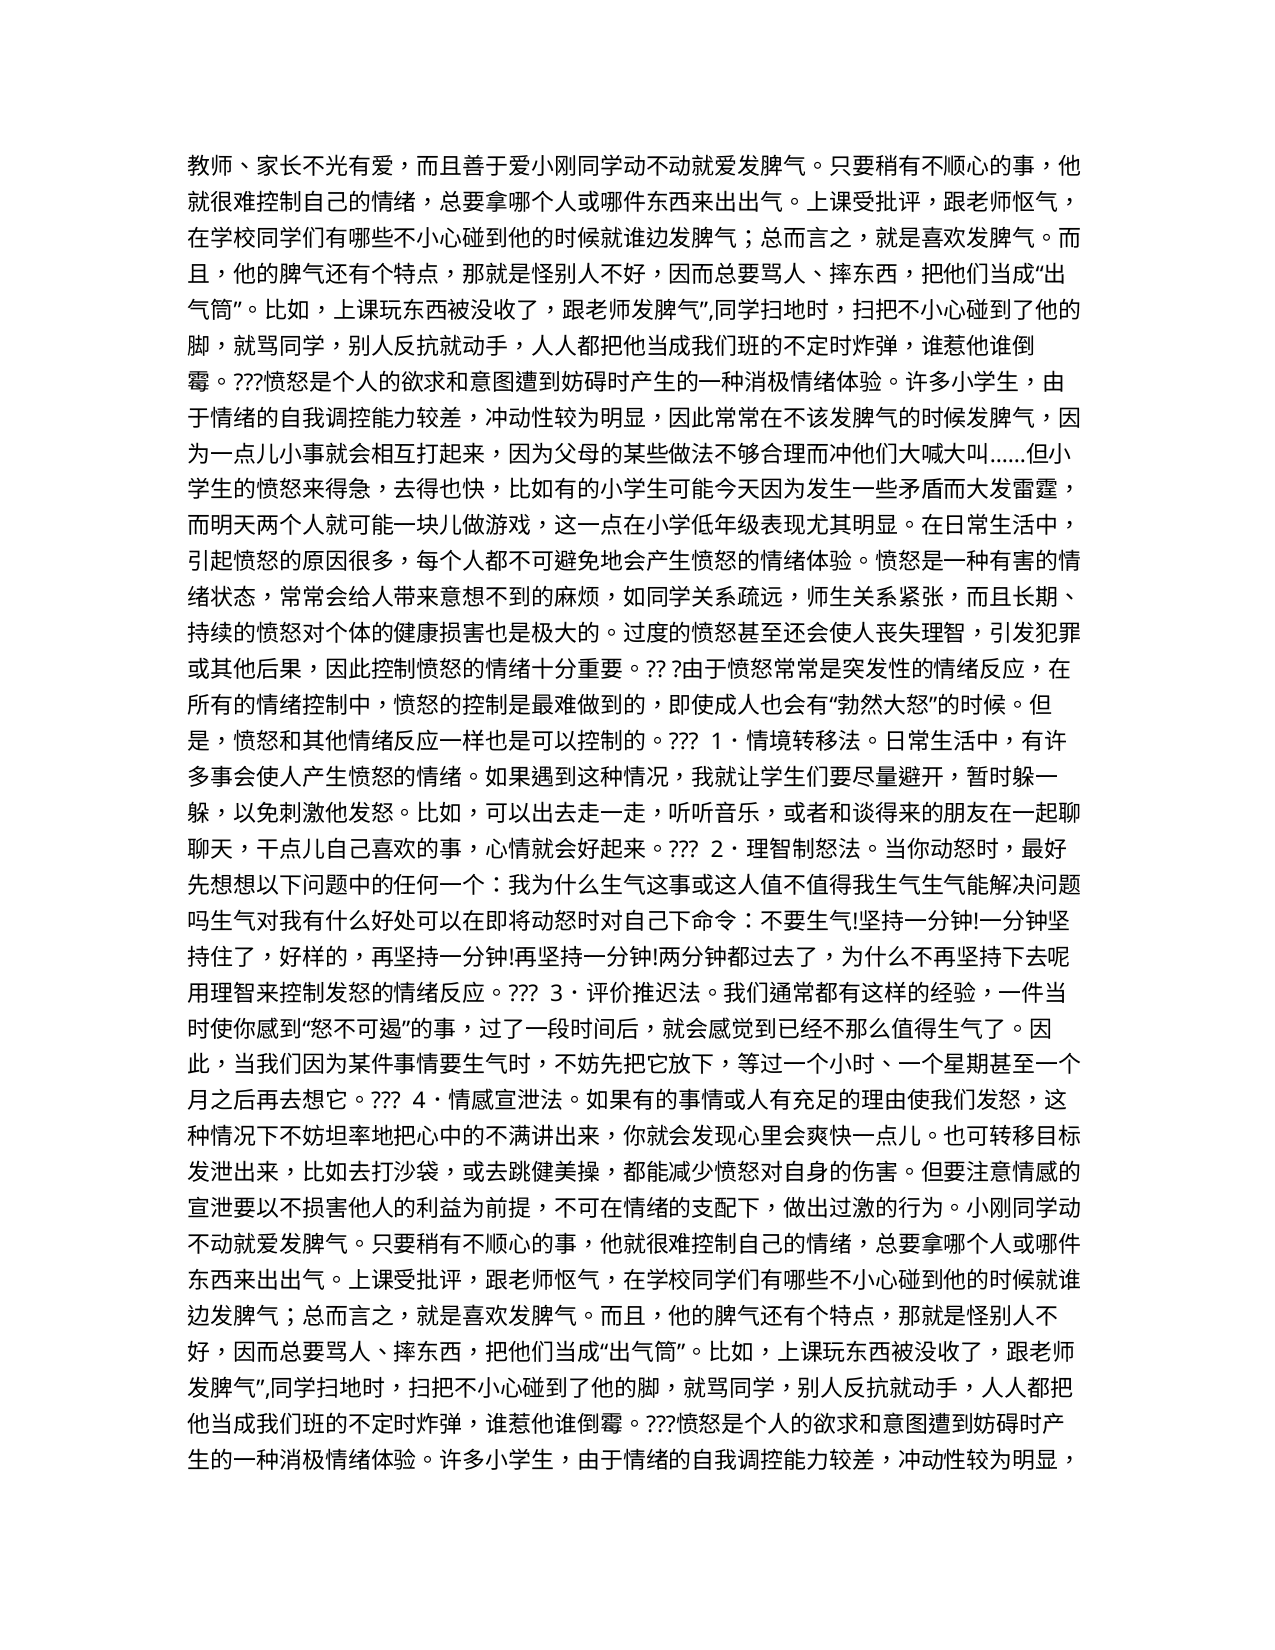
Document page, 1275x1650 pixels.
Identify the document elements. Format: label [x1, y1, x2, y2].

text [187, 150, 1087, 1475]
